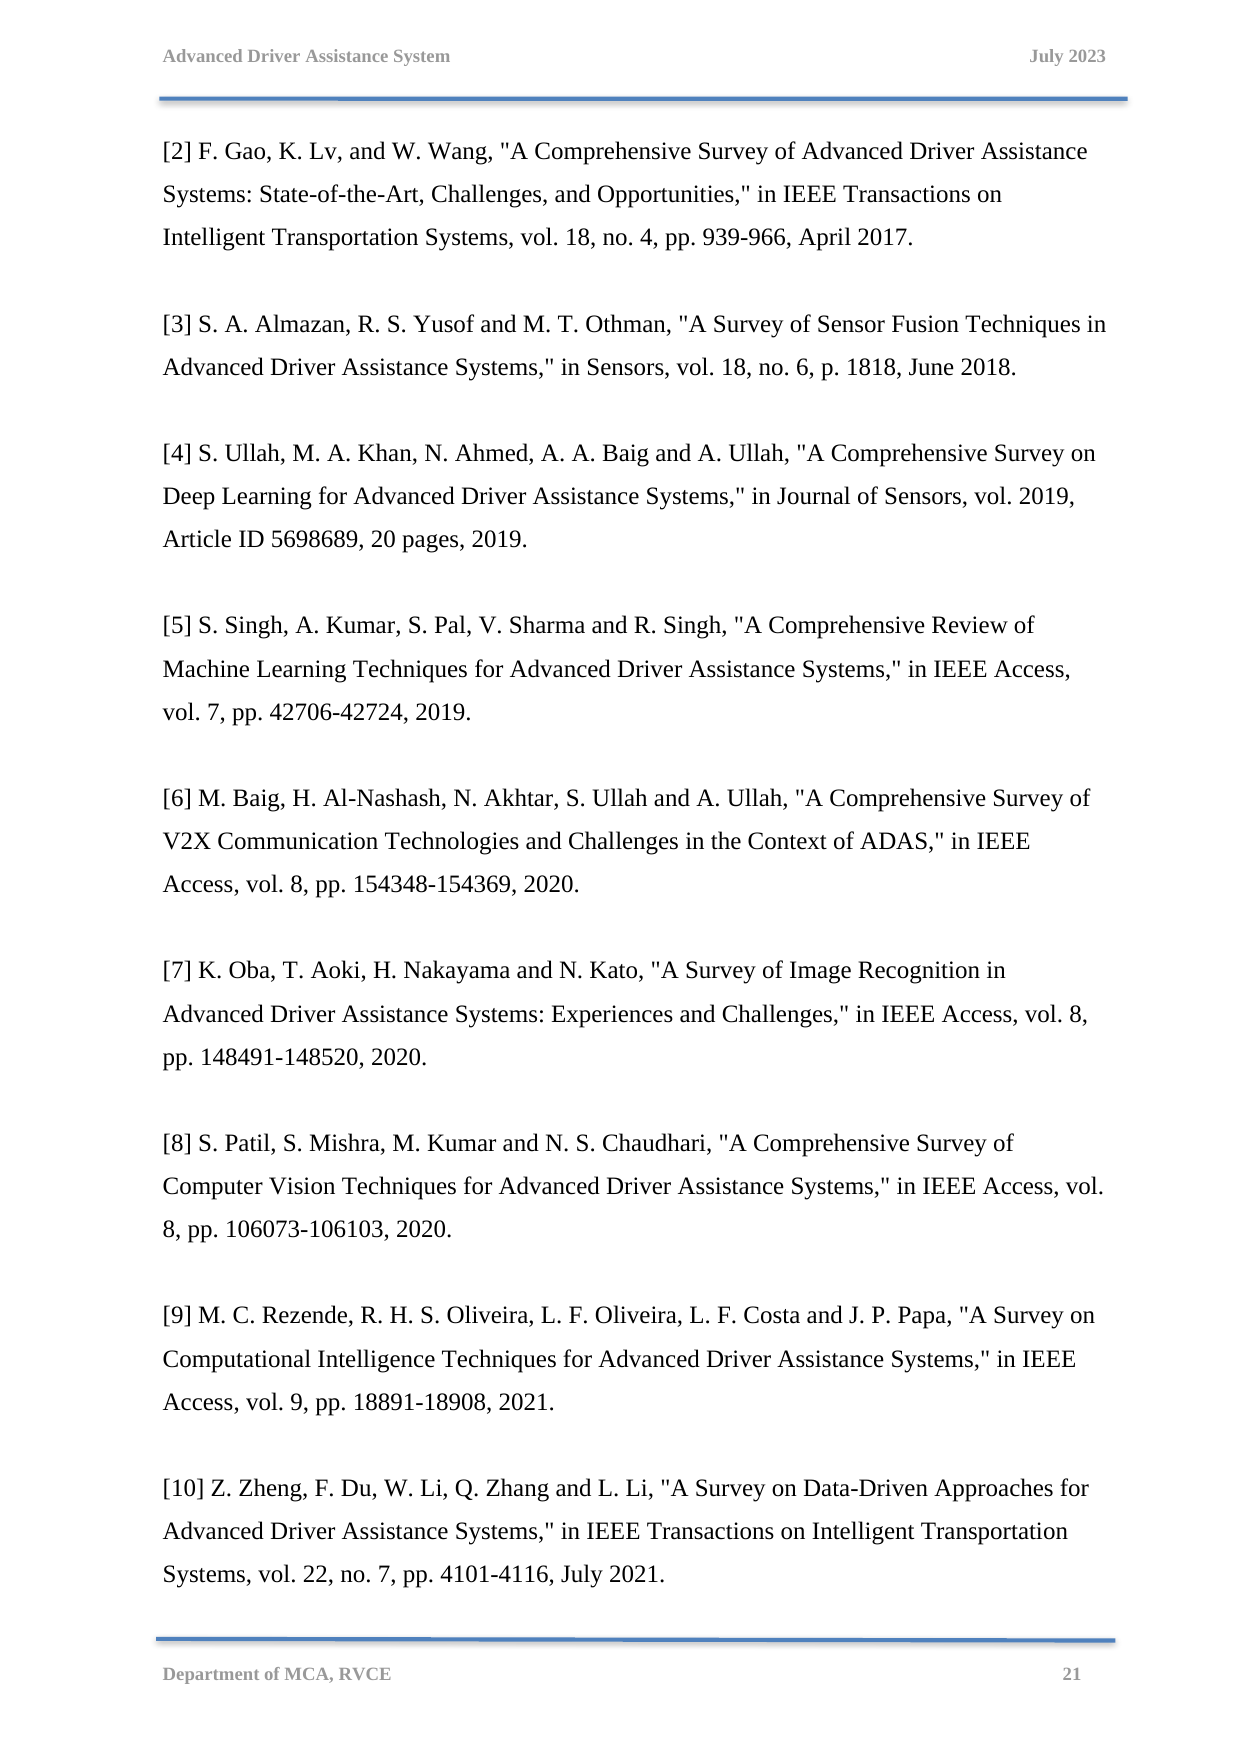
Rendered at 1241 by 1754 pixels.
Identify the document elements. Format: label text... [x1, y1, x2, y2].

text [6] M. Baig, H. Al-Nashash, N. Akhtar, S. Ullah and A. Ullah, "A Comprehensive Survey of V2X Communication Technologies and Challenges in the Context of ADAS," in IEEE Access, vol. 8, pp. 154348-154369, 2020. [162, 783, 1109, 898]
text [8] S. Patil, S. Mishra, M. Kumar and N. S. Chaudhari, "A Comprehensive Survey of Computer Vision Techniques for Advanced Driver Assistance Systems," in IEEE Access, vol. 8, pp. 106073-106103, 2020. [162, 1128, 1109, 1243]
text [10] Z. Zheng, F. Du, W. Li, Q. Zhang and L. Li, "A Survey on Data-Driven Approaches for Advanced Driver Assistance Systems," in IEEE Transactions on Intelligent Transportation Systems, vol. 22, no. 7, pp. 4101-4116, July 2021. [162, 1473, 1109, 1588]
text [2] F. Gao, K. Lv, and W. Wang, "A Comprehensive Survey of Advanced Driver Assistance Systems: State-of-the-Art, Challenges, and Opportunities," in IEEE Transactions on Intelligent Transportation Systems, vol. 18, no. 4, pp. 939-966, April 2017. [162, 136, 1109, 251]
text [9] M. C. Rezende, R. H. S. Oliveira, L. F. Oliveira, L. F. Costa and J. P. Papa, "A Survey on Computational Intelligence Techniques for Advanced Driver Assistance Systems," in IEEE Access, vol. 9, pp. 18891-18908, 2021. [162, 1301, 1109, 1416]
text [3] S. A. Almazan, R. S. Yusof and M. T. Othman, "A Survey of Sensor Fusion Techniques in Advanced Driver Assistance Systems," in Sensors, vol. 18, no. 6, p. 1818, June 2018. [162, 309, 1109, 381]
text [5] S. Singh, A. Kumar, S. Pal, V. Sharma and R. Singh, "A Comprehensive Review of Machine Learning Techniques for Advanced Driver Assistance Systems," in IEEE Access, vol. 7, pp. 42706-42724, 2019. [162, 611, 1109, 726]
text [4] S. Ullah, M. A. Khan, N. Ahmed, A. A. Baig and A. Ullah, "A Comprehensive Survey on Deep Learning for Advanced Driver Assistance Systems," in Journal of Sensors, vol. 2019, Article ID 5698689, 20 pages, 2019. [162, 438, 1109, 553]
text [7] K. Oba, T. Aoki, H. Nakayama and N. Kato, "A Survey of Image Recognition in Advanced Driver Assistance Systems: Experiences and Challenges," in IEEE Access, vol. 8, pp. 148491-148520, 2020. [162, 956, 1109, 1071]
